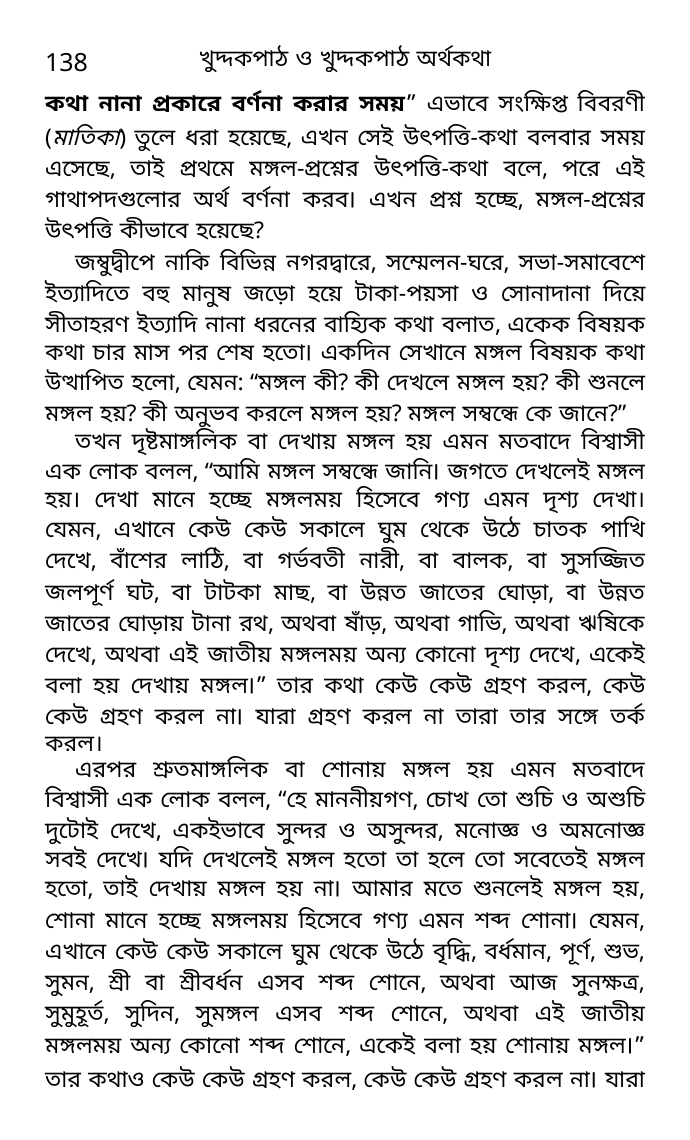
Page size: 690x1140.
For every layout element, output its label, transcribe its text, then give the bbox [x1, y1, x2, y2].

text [45, 757, 645, 1094]
text জম্বুদ্বীপে নাকি বিভিন্ন নগরদ্বারে, সম্মেলন-ঘরে, সভা-সমাবেশে ইত্যাদিতে বহু মানুষ জড়ো হয়ে টাকা-পয়সা ও সোনাদানা দিয়ে সীতাহরণ ইত্যাদি নানা ধরনের বাহ্যিক কথা বলাত, একেক বিষয়ক কথা চার মাস পর শেষ হতো। একদিন সেখানে মঙ্গল বিষয়ক কথা উত্থাপিত হলো, যেমন: “মঙ্গল কী? কী দেখলে মঙ্গল হয়? কী শুনলে মঙ্গল হয়? কী অনুভব করলে মঙ্গল হয়? মঙ্গল সম্বন্ধে কে জানে?” [45, 246, 645, 428]
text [45, 90, 645, 246]
text তখন দৃষ্টমাঙ্গলিক বা দেখায় মঙ্গল হয় এমন মতবাদে বিশ্বাসী এক লোক বলল, “আমি মঙ্গল সম্বন্ধে জানি। জগতে দেখলেই মঙ্গল হয়। দেখা মানে হচ্ছে মঙ্গলময় হিসেবে গণ্য এমন দৃশ্য দেখা। যেমন, এখানে কেউ কেউ সকালে ঘুম থেকে উঠে চাতক পাখি দেখে, বাঁশের লাঠি, বা গর্ভবতী নারী, বা বালক, বা সুসজ্জিত জলপূর্ণ ঘট, বা টাটকা মাছ, বা উন্নত জাতের ঘোড়া, বা উন্নত জাতের ঘোড়ায় টানা রথ, অথবা ষাঁড়, অথবা গাভি, অথবা ঋষিকে দেখে, অথবা এই জাতীয় মঙ্গলময় অন্য কোনো দৃশ্য দেখে, একেই বলা হয় দেখায় মঙ্গল।” তার কথা কেউ কেউ গ্রহণ করল, কেউ কেউ গ্রহণ করল না। যারা গ্রহণ করল না তারা তার সঙ্গে তর্ক করল। [45, 428, 645, 757]
